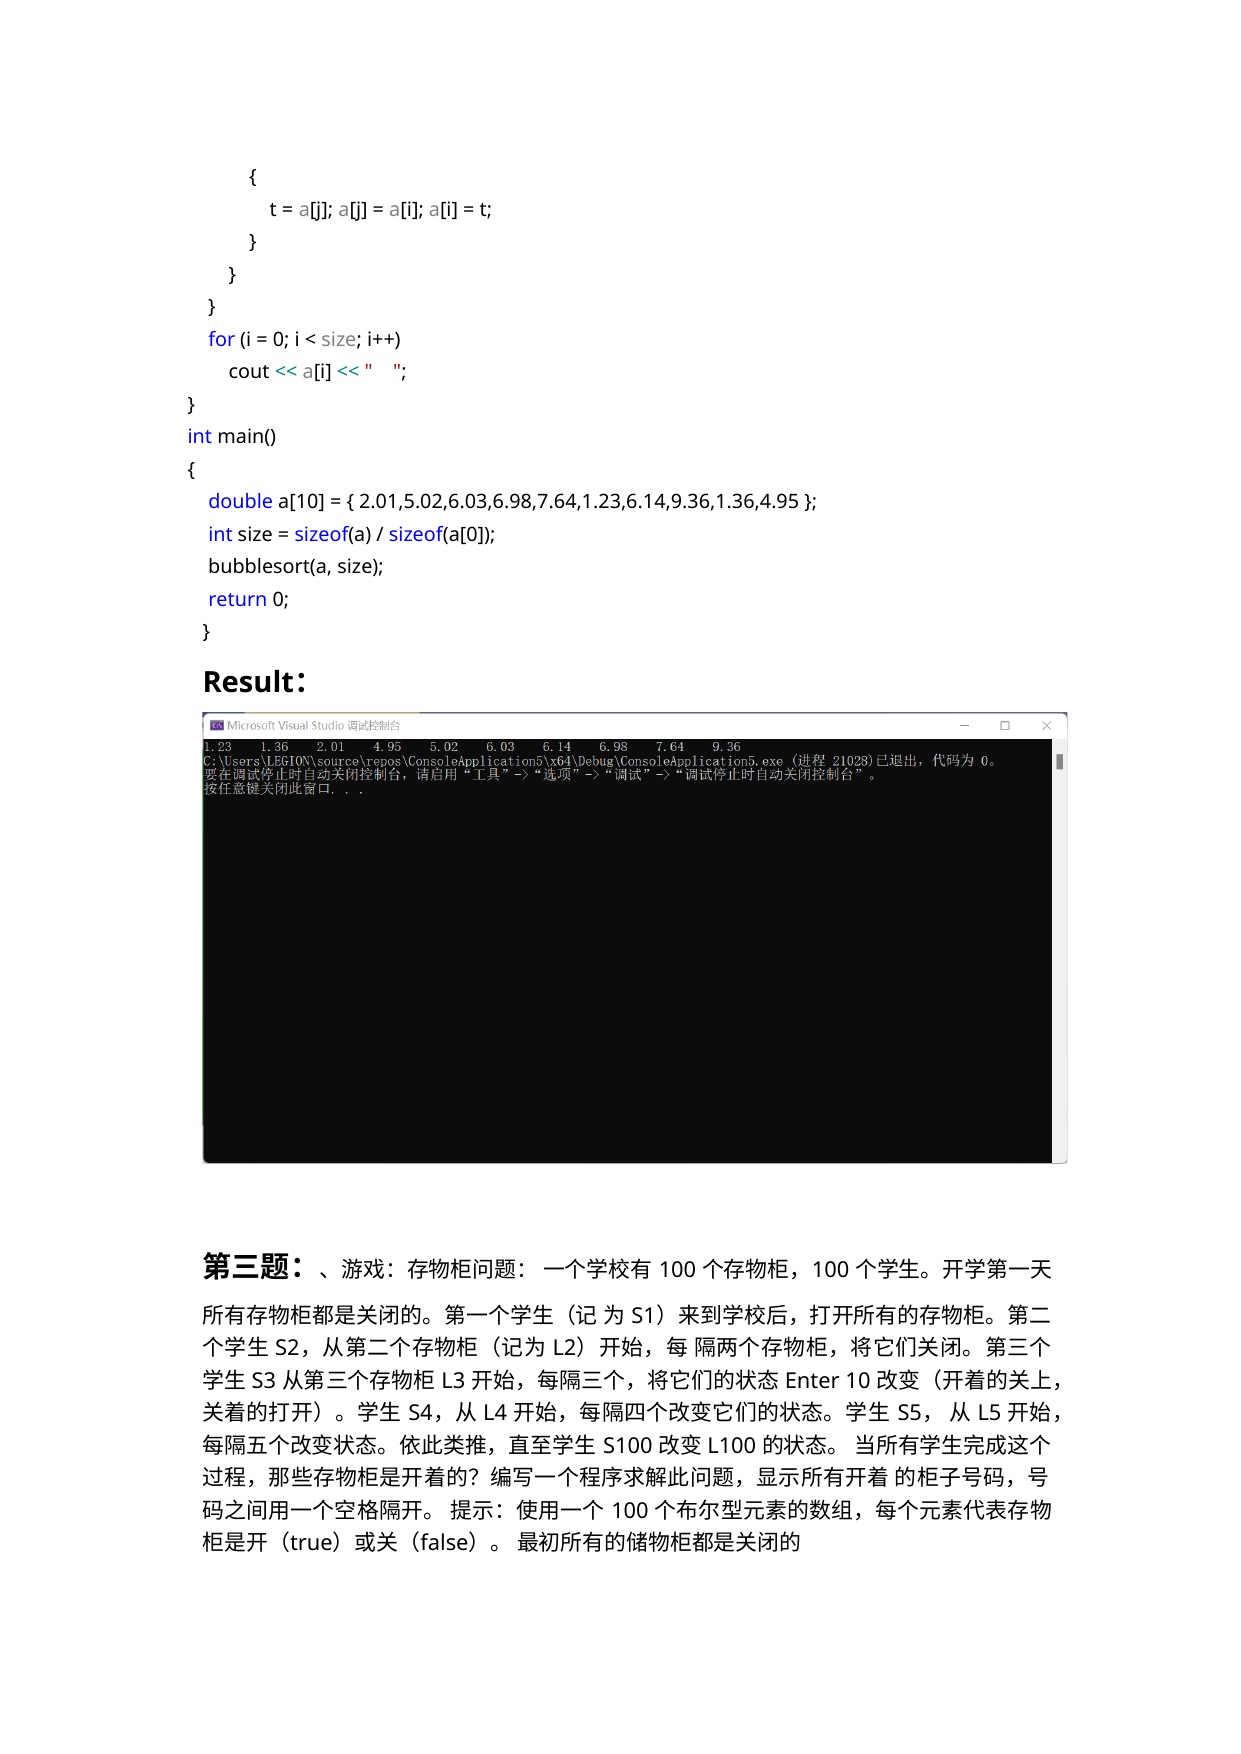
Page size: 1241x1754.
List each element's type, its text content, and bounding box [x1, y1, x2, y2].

text t = a[j]; a[j] = a[i]; a[i] = t; [187, 192, 1053, 225]
text Result： [202, 647, 1053, 712]
text } [202, 615, 1053, 647]
text double a[10] = { 2.01,5.02,6.03,6.98,7.64,1.23,6.14,9.36,1.36,4.95 }; [187, 485, 1053, 517]
text } [187, 387, 1053, 420]
text } [187, 290, 1053, 322]
text 第三题：、游戏：存物柜问题： 一个学校有 100 个存物柜，100 个学生。开学第一天所有存物柜都是关闭的。第一个学生（记 为 S1）来到学校后，打开所有的存物柜。第二个学生 S2，从第二个存物柜（记为 L2）开始，每 隔两个存物柜，将它们关闭。第三个学生 S3 从第三个存物柜 L3 开始，每隔三个，将它们的状态 Enter 10 改变（开着的关上，关着的打开）。学生 S4，从 L4 开始，每隔四个改变它们的状态。学生 S5， 从 L5 开始，每隔五个改变状态。依此类推，直至学生 S100 改变 L100 的状态。 当所有学生完成这个过程，那些存物柜是开着的？编写一个程序求解此问题，显示所有开着 的柜子号码，号码之间用一个空格隔开。 提示：使用一个 100 个布尔型元素的数组，每个元素代表存物柜是开（true）或关（false）。 最初所有的储物柜都是关闭的 [202, 1232, 1053, 1557]
text } [187, 225, 1053, 257]
text int main() [187, 420, 1053, 452]
text bubblesort(a, size); [187, 550, 1053, 582]
text for (i = 0; i < size; i++) [187, 322, 1053, 355]
text cout << a[i] << " "; [187, 355, 1053, 387]
text return 0; [187, 582, 1053, 615]
text { [187, 452, 1053, 485]
text } [187, 257, 1053, 290]
picture [202, 712, 1068, 1164]
text { [187, 160, 1053, 192]
text int size = sizeof(a) / sizeof(a[0]); [187, 517, 1053, 550]
